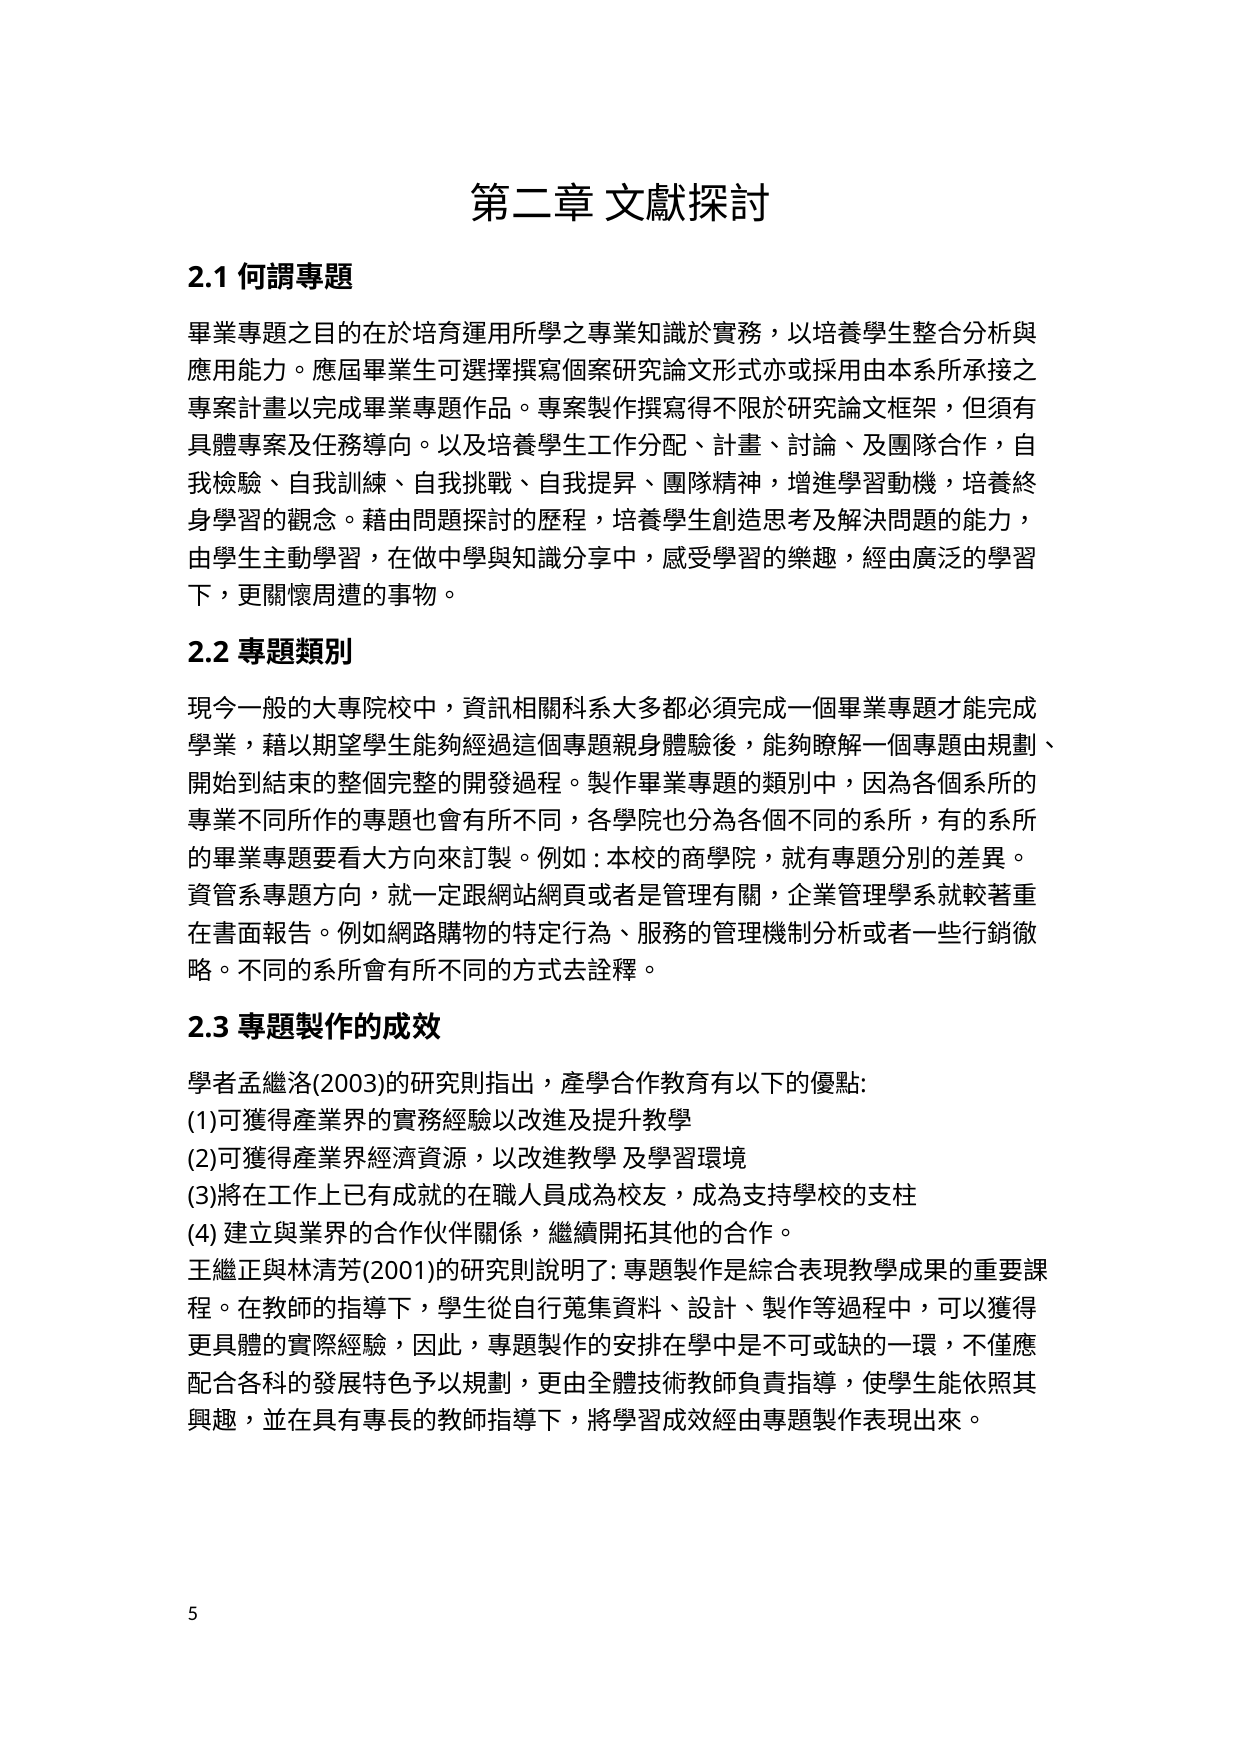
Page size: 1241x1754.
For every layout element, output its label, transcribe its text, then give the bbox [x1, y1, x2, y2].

text (3)將在工作上已有成就的在職人員成為校友，成為支持學校的支柱 [187, 1175, 1053, 1212]
text (1)可獲得產業界的實務經驗以改進及提升教學 [187, 1100, 1053, 1137]
text 第二章 文獻探討 [187, 162, 1053, 237]
text 2.2 專題類別 [187, 612, 1053, 687]
text 學者孟繼洛(2003)的研究則指出，產學合作教育有以下的優點: [187, 1062, 1053, 1100]
text (2)可獲得產業界經濟資源，以改進教學 及學習環境 [187, 1137, 1053, 1175]
text 畢業專題之目的在於培育運用所學之專業知識於實務，以培養學生整合分析與應用能力。應屆畢業生可選擇撰寫個案研究論文形式亦或採用由本系所承接之專案計畫以完成畢業專題作品。專案製作撰寫得不限於研究論文框架，但須有具體專案及任務導向。以及培養學生工作分配、計畫、討論、及團隊合作，自我檢驗、自我訓練、自我挑戰、自我提昇、團隊精神，增進學習動機，培養終身學習的觀念。藉由問題探討的歷程，培養學生創造思考及解決問題的能力，由學生主動學習，在做中學與知識分享中，感受學習的樂趣，經由廣泛的學習下，更關懷周遭的事物。 [187, 312, 1053, 612]
text 王繼正與林清芳(2001)的研究則說明了: 專題製作是綜合表現教學成果的重要課程。在教師的指導下，學生從自行蒐集資料、設計、製作等過程中，可以獲得更具體的實際經驗，因此，專題製作的安排在學中是不可或缺的一環，不僅應配合各科的發展特色予以規劃，更由全體技術教師負責指導，使學生能依照其興趣，並在具有專長的教師指導下，將學習成效經由專題製作表現出來。 [187, 1250, 1053, 1437]
text 2.3 專題製作的成效 [187, 987, 1053, 1062]
text 2.1 何謂專題 [187, 237, 1053, 312]
text (4) 建立與業界的合作伙伴關係，繼續開拓其他的合作。 [187, 1212, 1053, 1250]
text 現今一般的大專院校中，資訊相關科系大多都必須完成一個畢業專題才能完成學業，藉以期望學生能夠經過這個專題親身體驗後，能夠瞭解一個專題由規劃、開始到結束的整個完整的開發過程。製作畢業專題的類別中，因為各個系所的專業不同所作的專題也會有所不同，各學院也分為各個不同的系所，有的系所的畢業專題要看大方向來訂製。例如 : 本校的商學院，就有專題分別的差異。資管系專題方向，就一定跟網站網頁或者是管理有關，企業管理學系就較著重在書面報告。例如網路購物的特定行為、服務的管理機制分析或者一些行銷徹略。不同的系所會有所不同的方式去詮釋。 [187, 687, 1053, 987]
